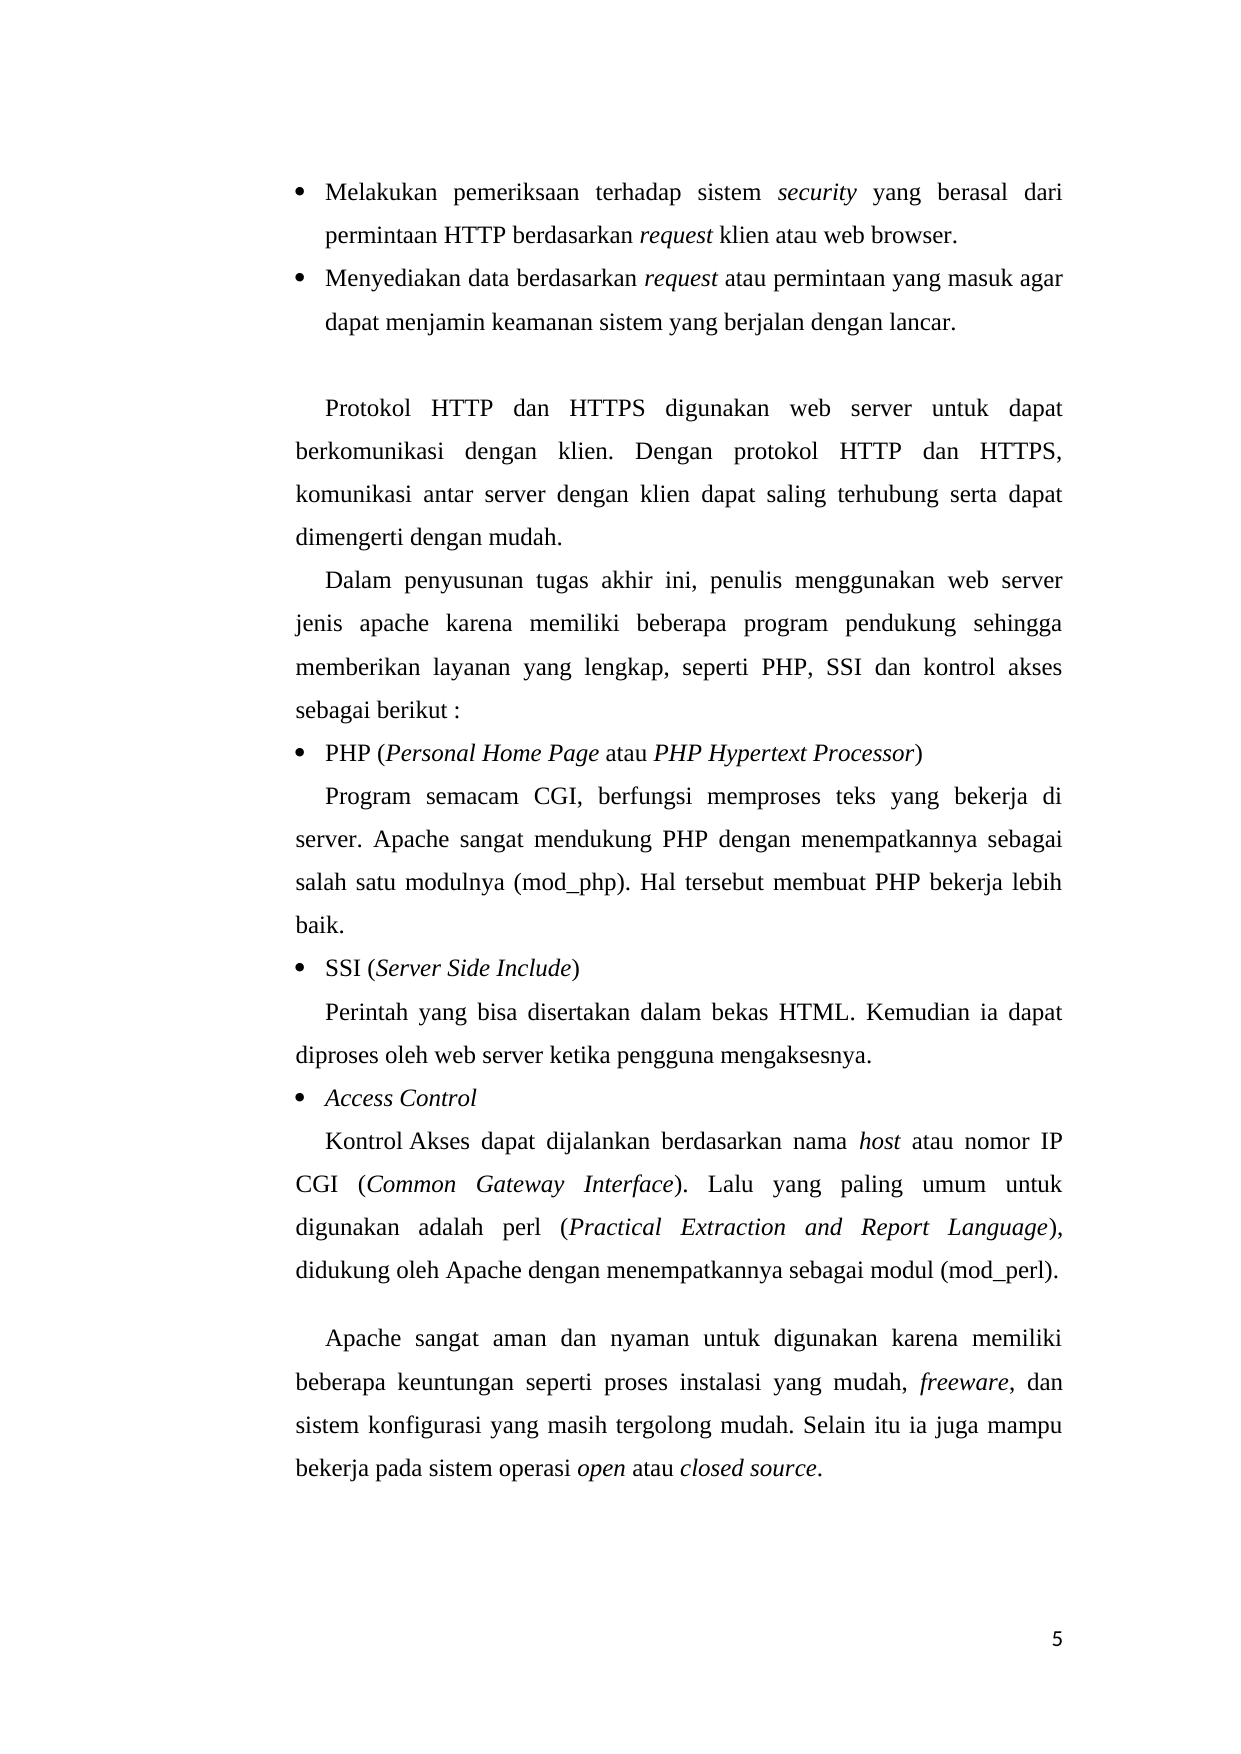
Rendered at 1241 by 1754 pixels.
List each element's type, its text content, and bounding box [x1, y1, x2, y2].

list Access Control [295, 1083, 1063, 1112]
list Melakukan pemeriksaan terhadap sistem security yang berasal dari permintaan HTTP berdasarkan request klien atau web browser. [295, 177, 1063, 249]
list PHP (Personal Home Page atau PHP Hypertext Processor) [295, 738, 1063, 767]
text Program semacam CGI, berfungsi memproses teks yang bekerja di server. Apache sangat mendukung PHP dengan menempatkannya sebagai salah satu modulnya (mod_php). Hal tersebut membuat PHP bekerja lebih baik. [295, 781, 1063, 939]
list Kontrol Akses dapat dijalankan berdasarkan nama host atau nomor IP CGI (Common Gateway Interface). Lalu yang paling umum untuk digunakan adalah perl (Practical Extraction and Report Language), didukung oleh Apache dengan menempatkannya sebagai modul (mod_perl). [295, 1126, 1063, 1284]
text Apache sangat aman dan nyaman untuk digunakan karena memiliki beberapa keuntungan seperti proses instalasi yang mudah, freeware, dan sistem konfigurasi yang masih tergolong mudah. Selain itu ia juga mampu bekerja pada sistem operasi open atau closed source. [295, 1323, 1063, 1482]
text Dalam penyusunan tugas akhir ini, penulis menggunakan web server jenis apache karena memiliki beberapa program pendukung sehingga memberikan layanan yang lengkap, seperti PHP, SSI dan kontrol akses sebagai berikut : [295, 565, 1063, 723]
list Menyediakan data berdasarkan request atau permintaan yang masuk agar dapat menjamin keamanan sistem yang berjalan dengan lancar. [295, 263, 1063, 335]
list SSI (Server Side Include) [295, 953, 1063, 982]
text Protokol HTTP dan HTTPS digunakan web server untuk dapat berkomunikasi dengan klien. Dengan protokol HTTP dan HTTPS, komunikasi antar server dengan klien dapat saling terhubung serta dapat dimengerti dengan mudah. [295, 393, 1063, 551]
text Perintah yang bisa disertakan dalam bekas HTML. Kemudian ia dapat diproses oleh web server ketika pengguna mengaksesnya. [295, 997, 1063, 1068]
